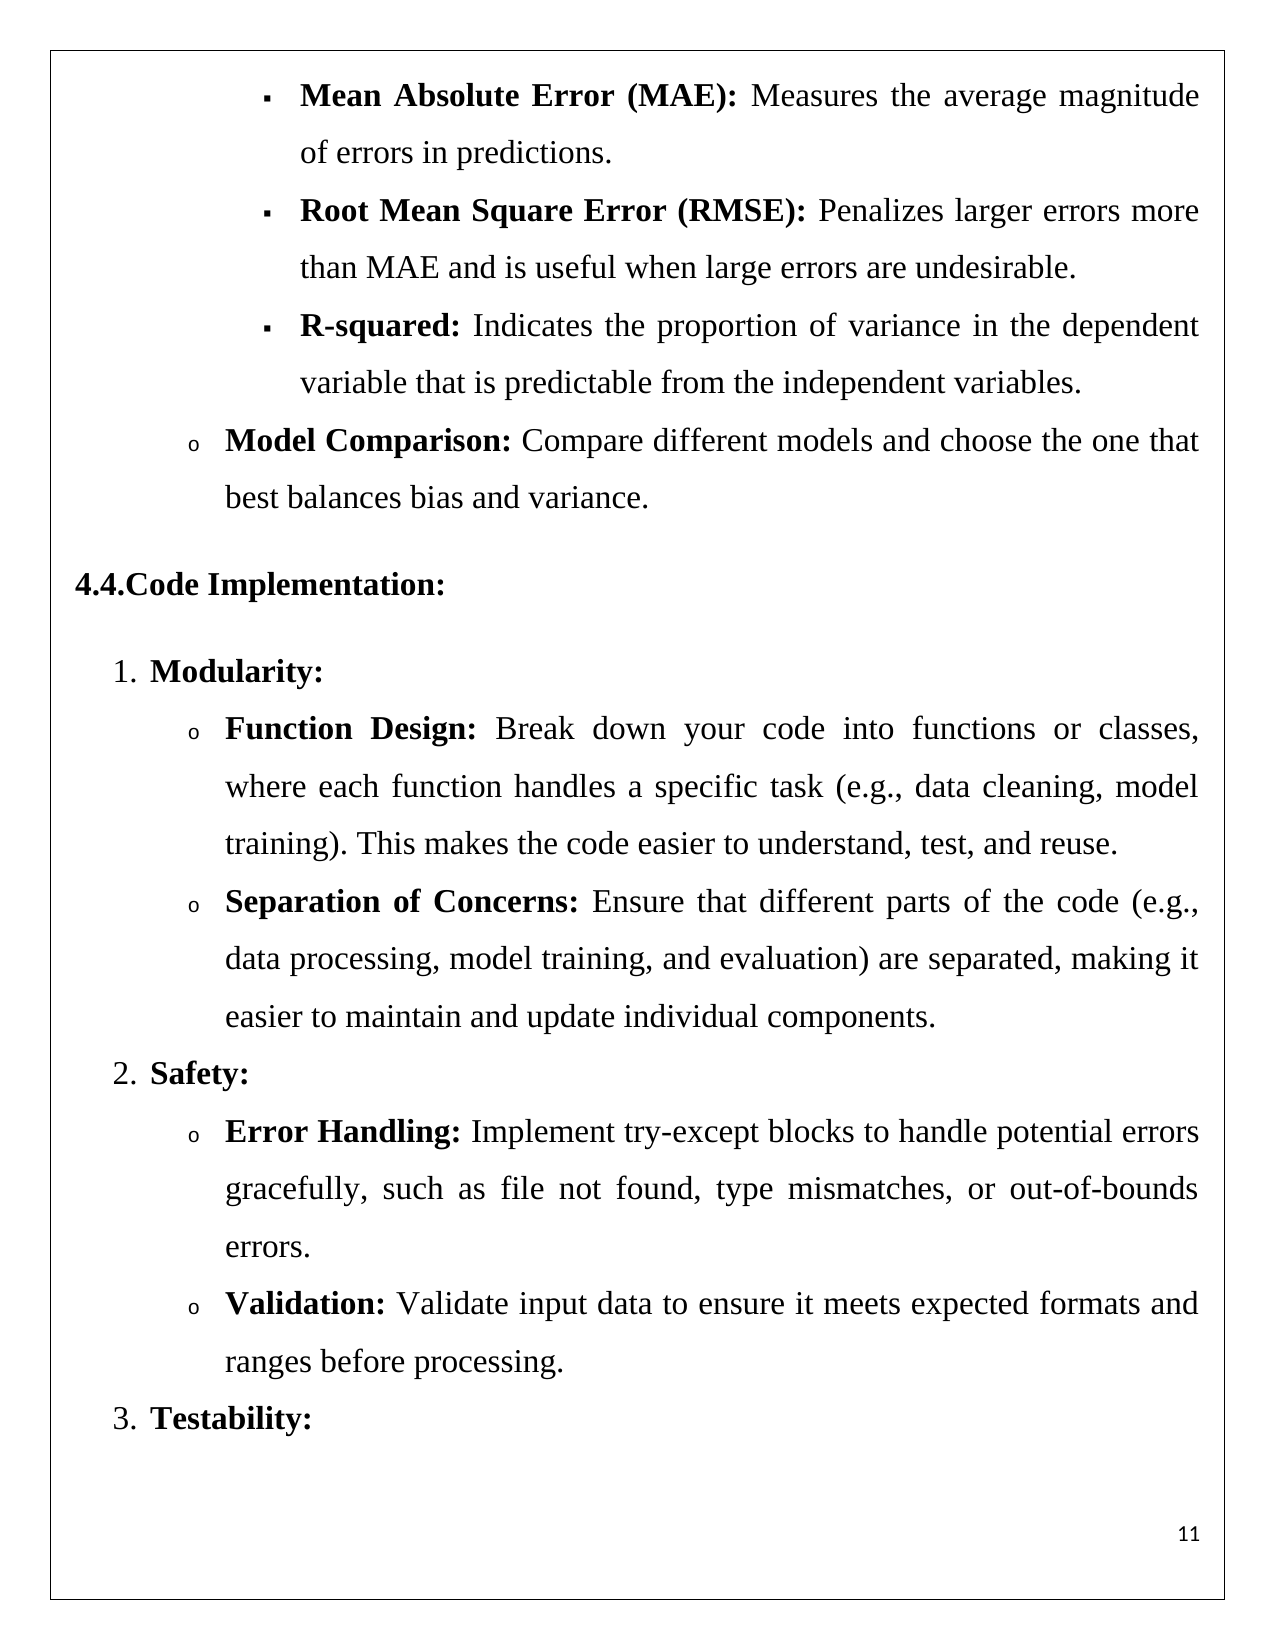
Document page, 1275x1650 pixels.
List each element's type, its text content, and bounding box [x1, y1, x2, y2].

list Separation of Concerns: Ensure that different parts of the code (e.g., data processing, model training, and evaluation) are separated, making it easier to maintain and update individual components. [187, 881, 1200, 1034]
list Mean Absolute Error (MAE): Measures the average magnitude of errors in predictions. [262, 75, 1200, 171]
list R-squared: Indicates the proportion of variance in the dependent variable that is predictable from the independent variables. [262, 305, 1200, 401]
list Root Mean Square Error (RMSE): Penalizes larger errors more than MAE and is useful when large errors are undesirable. [262, 190, 1200, 286]
list Model Comparison: Compare different models and choose the one that best balances bias and variance. [187, 420, 1200, 516]
list Error Handling: Implement try-except blocks to handle potential errors gracefully, such as file not found, type mismatches, or out-of-bounds errors. [187, 1111, 1200, 1264]
list Testability: [112, 1398, 1200, 1437]
list Function Design: Break down your code into functions or classes, where each function handles a specific task (e.g., data cleaning, model training). This makes the code easier to understand, test, and reuse. [187, 708, 1200, 862]
list Validation: Validate input data to ensure it meets expected formats and ranges before processing. [187, 1283, 1200, 1379]
list Modularity: [112, 651, 1200, 689]
list Safety: [112, 1053, 1200, 1092]
text 4.4.Code Implementation: [75, 564, 1200, 602]
